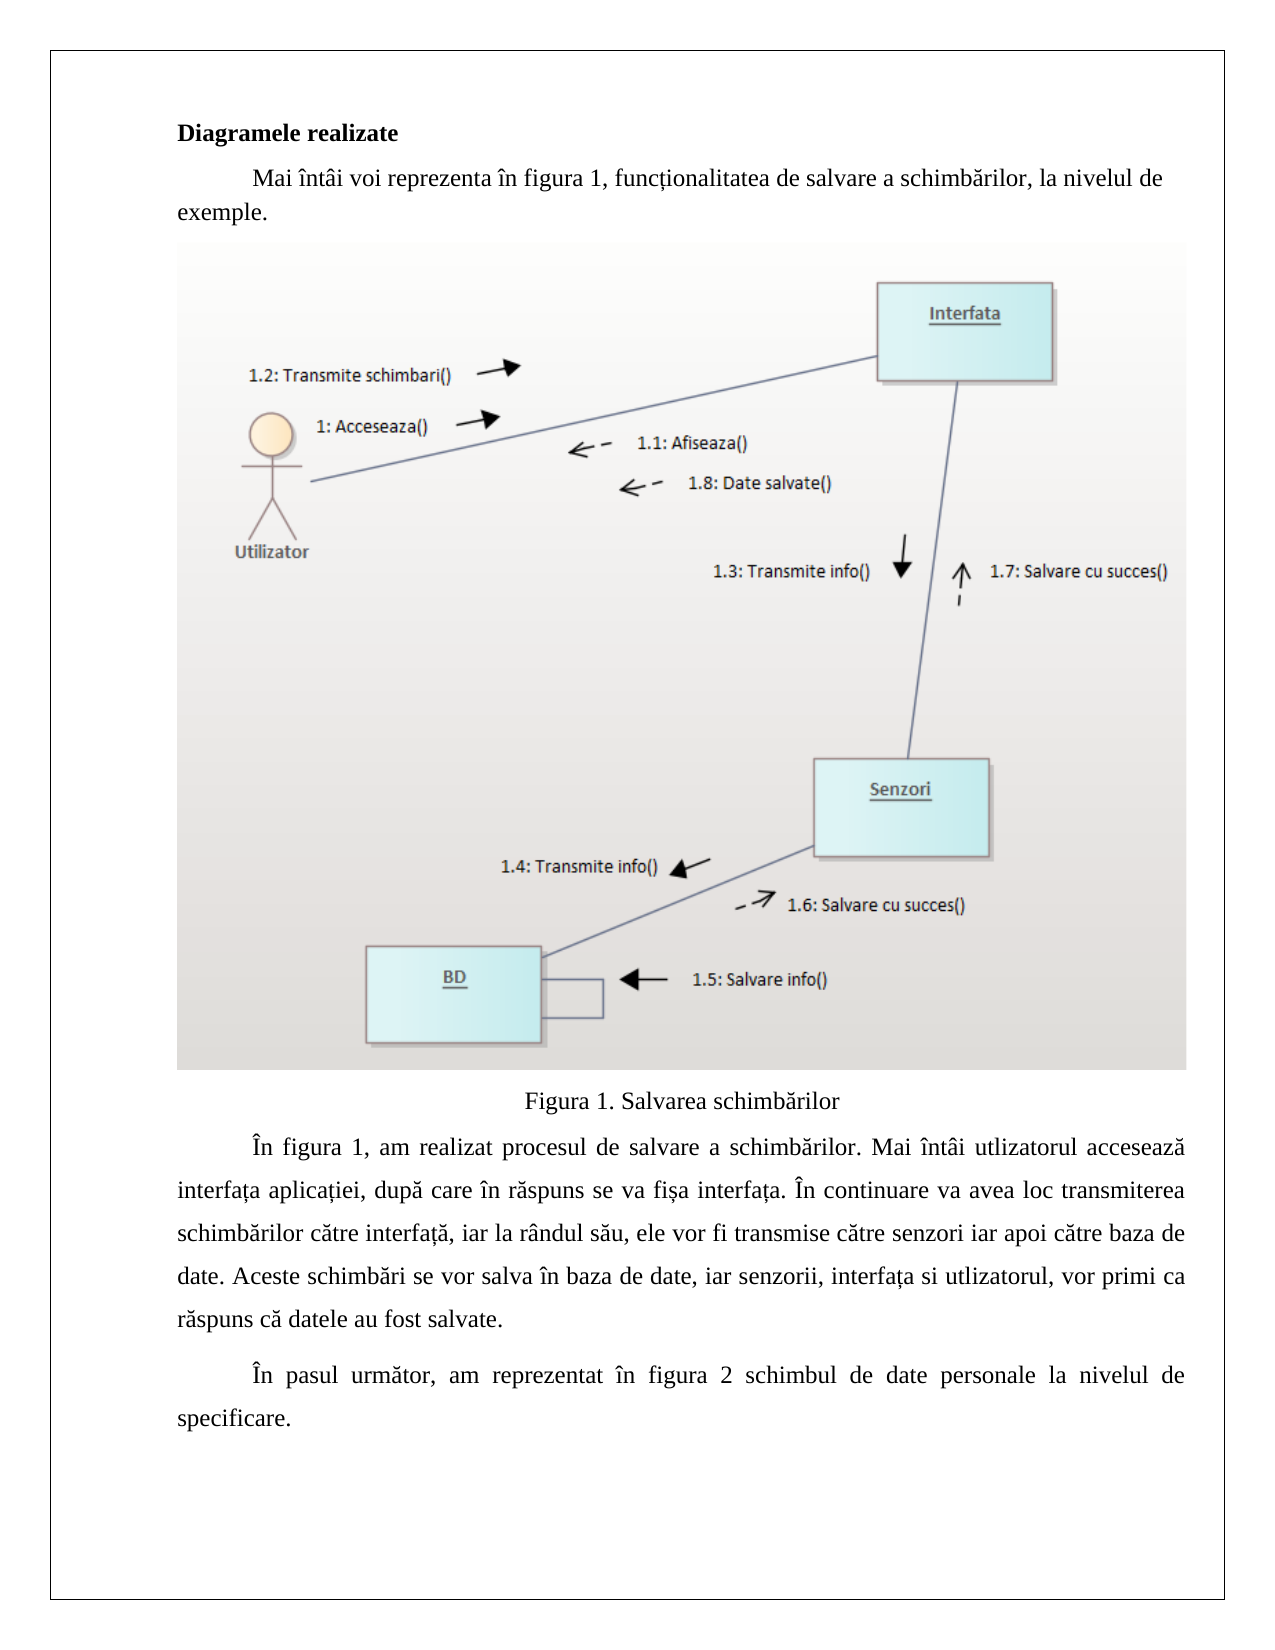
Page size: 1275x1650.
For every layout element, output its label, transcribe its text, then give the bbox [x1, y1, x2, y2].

text Figura 1. Salvarea schimbărilor [177, 1086, 1187, 1115]
text În pasul următor, am reprezentat în figura 2 schimbul de date personale la nivelul de specificare. [177, 1360, 1187, 1432]
text Mai întâi voi reprezenta în figura 1, funcționalitatea de salvare a schimbărilor, la nivelul de exemple. [177, 163, 1187, 225]
picture [177, 242, 1187, 1070]
text Diagramele realizate [177, 118, 1187, 147]
text În figura 1, am realizat procesul de salvare a schimbărilor. Mai întâi utlizatorul accesează interfața aplicației, după care în răspuns se va fișa interfața. În continuare va avea loc transmiterea schimbărilor către interfață, iar la rândul său, ele vor fi transmise către senzori iar apoi către baza de date. Aceste schimbări se vor salva în baza de date, iar senzorii, interfața si utlizatorul, vor primi ca răspuns că datele au fost salvate. [177, 1132, 1187, 1333]
